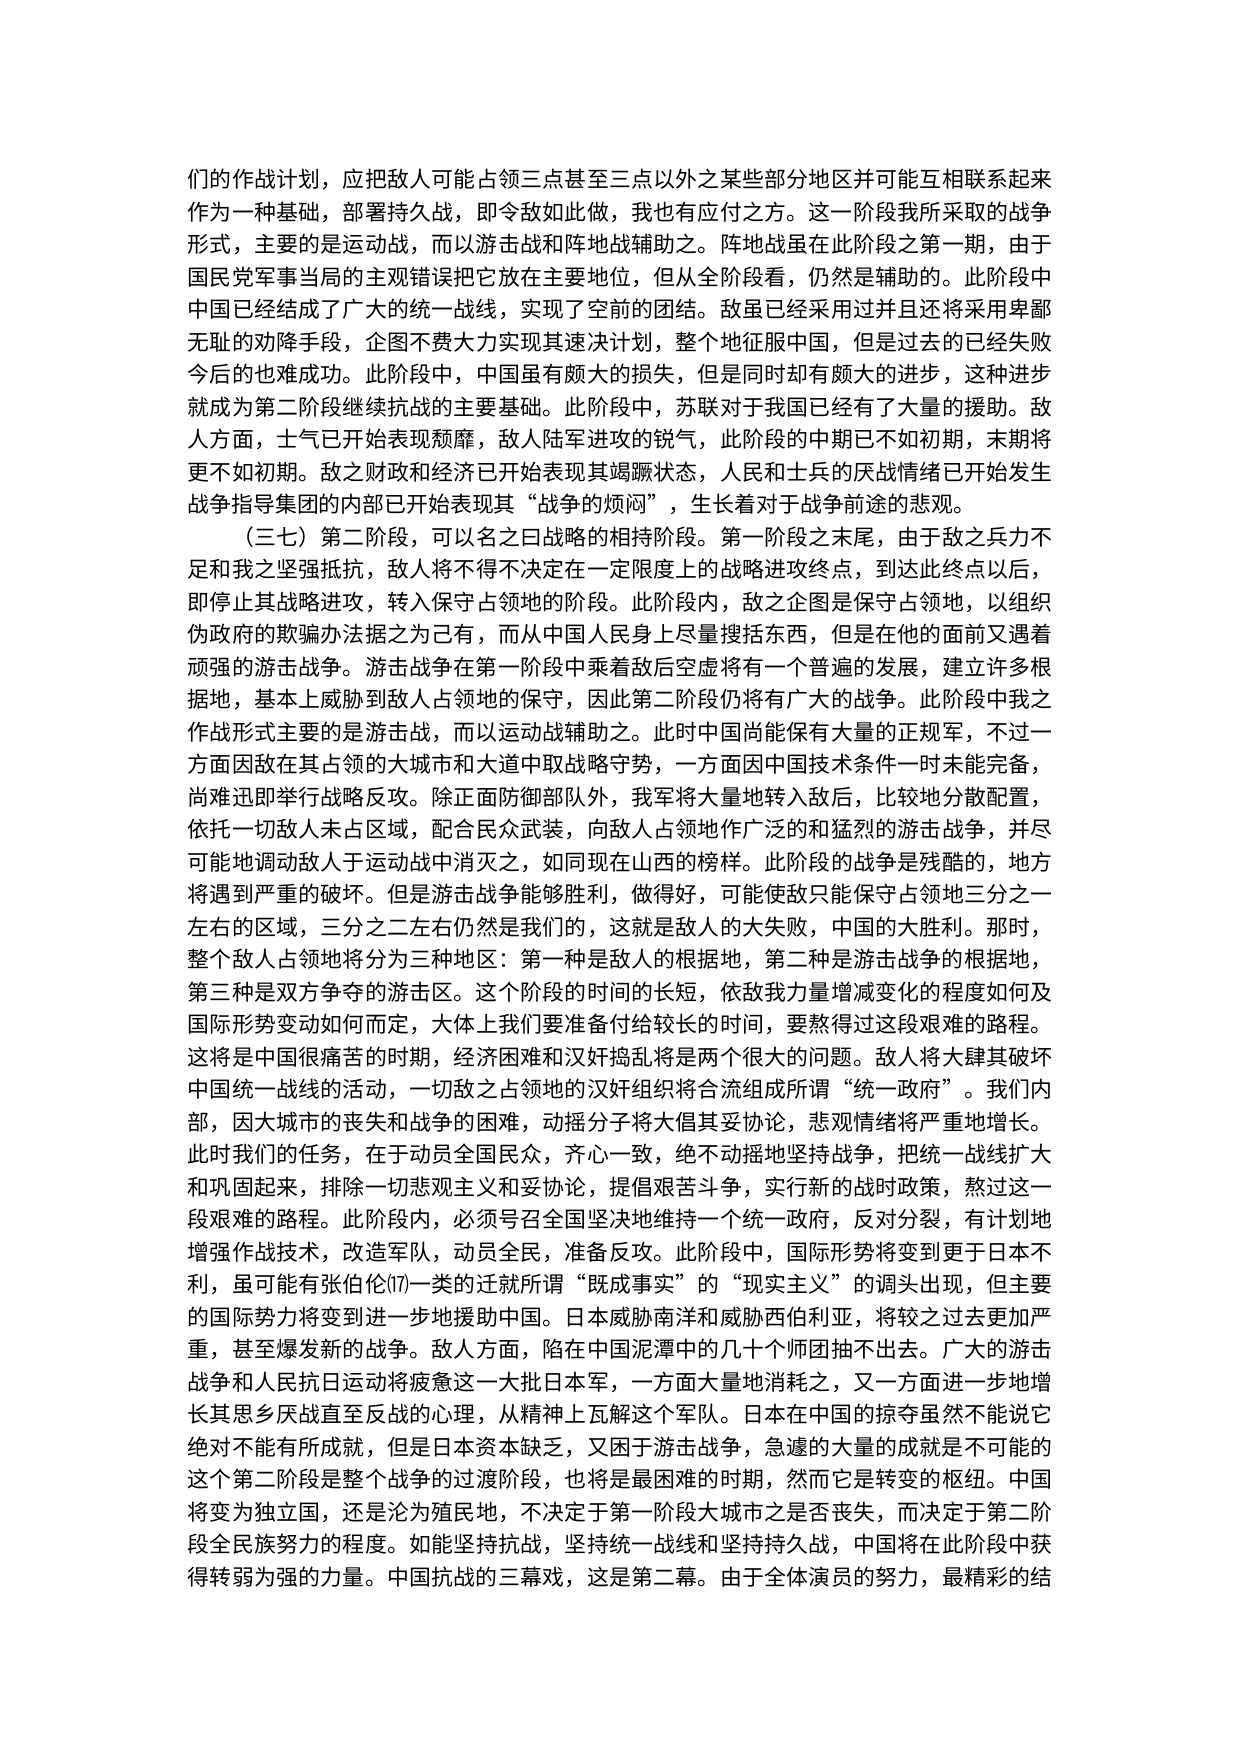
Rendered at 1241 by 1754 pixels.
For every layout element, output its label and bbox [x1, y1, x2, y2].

text [187, 519, 1053, 1592]
text [187, 162, 1053, 519]
